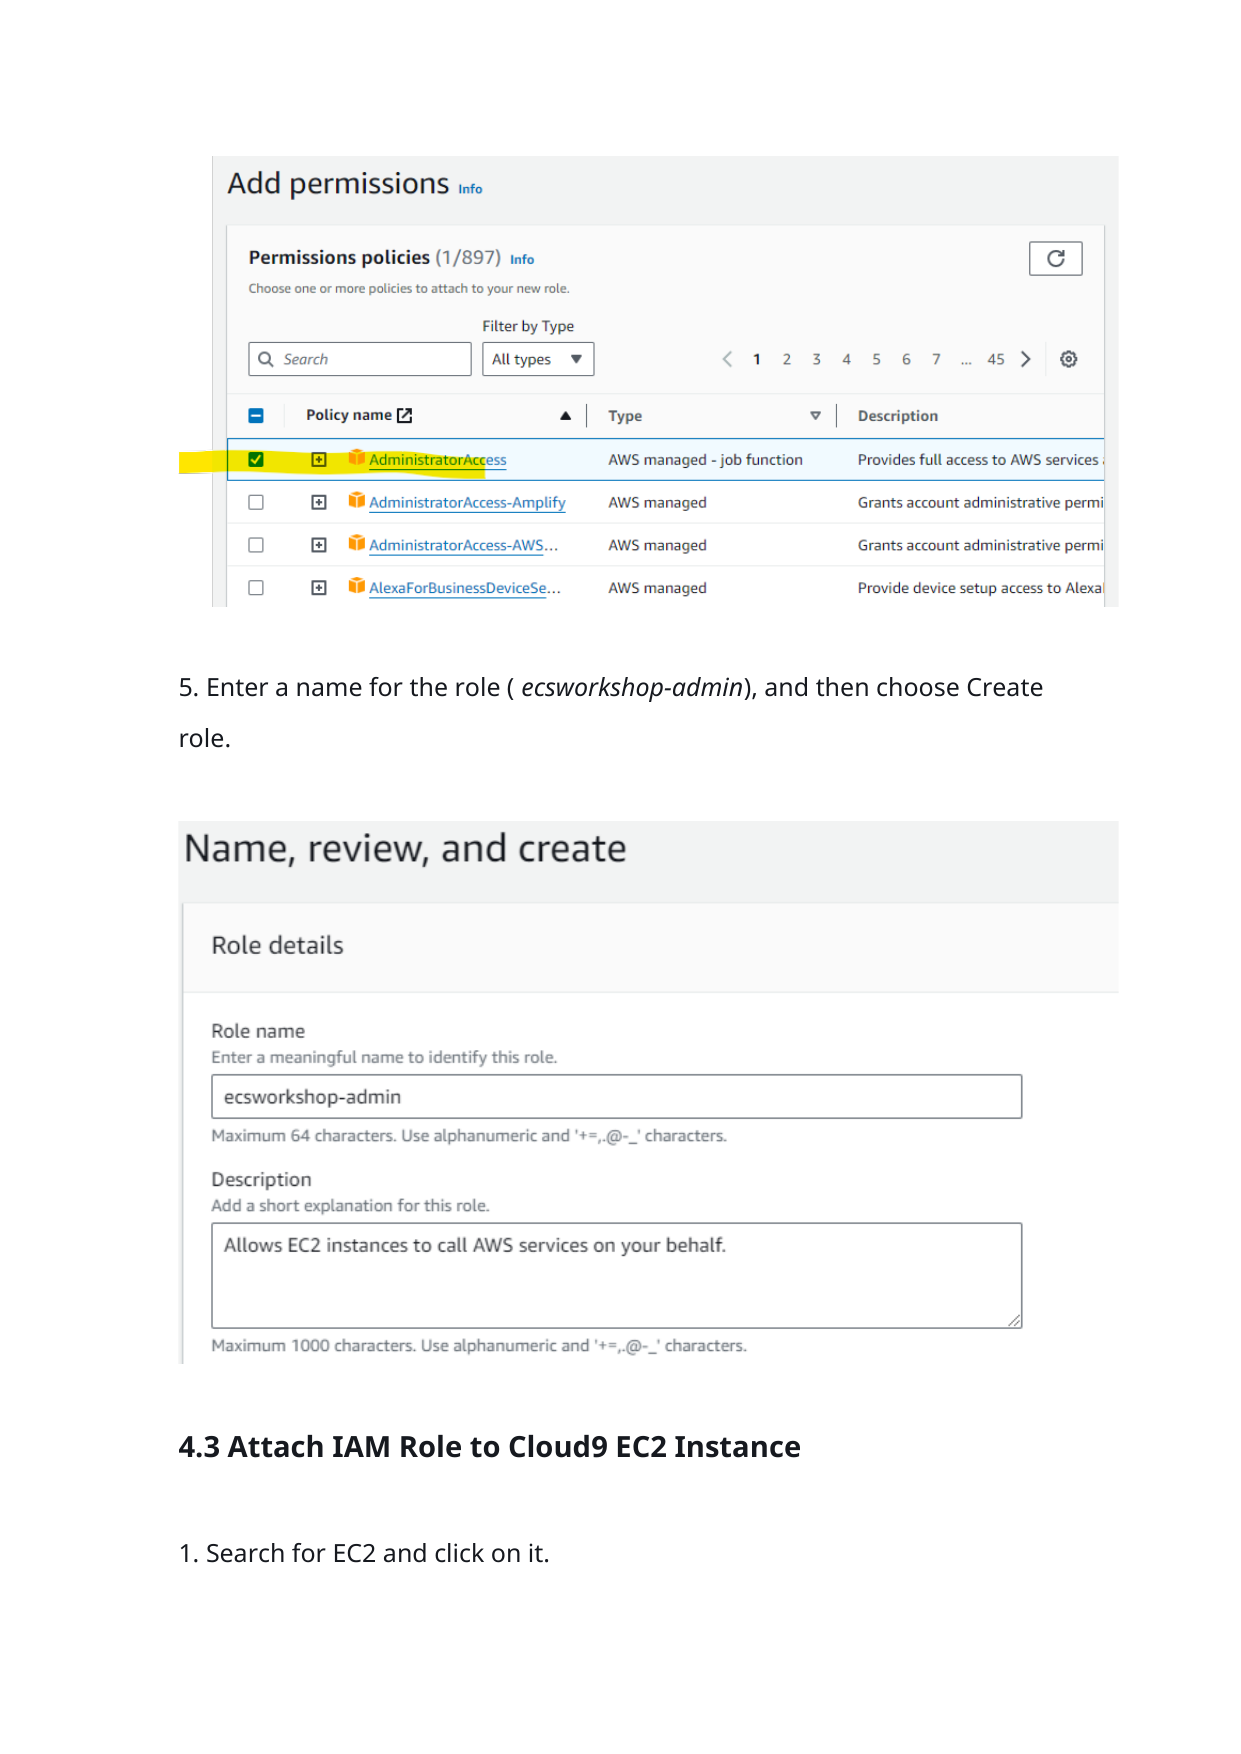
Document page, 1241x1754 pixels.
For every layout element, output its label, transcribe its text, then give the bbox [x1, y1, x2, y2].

text 5. Enter a name for the role ( ecsworkshop-admin), and then choose Create role. [178, 663, 1090, 754]
text 4.3 Attach IAM Role to Cloud9 EC2 Instance [178, 1420, 1090, 1466]
text 1. Search for EC2 and click on it. [178, 1529, 1090, 1570]
picture [178, 821, 1119, 1364]
picture [178, 156, 1119, 607]
